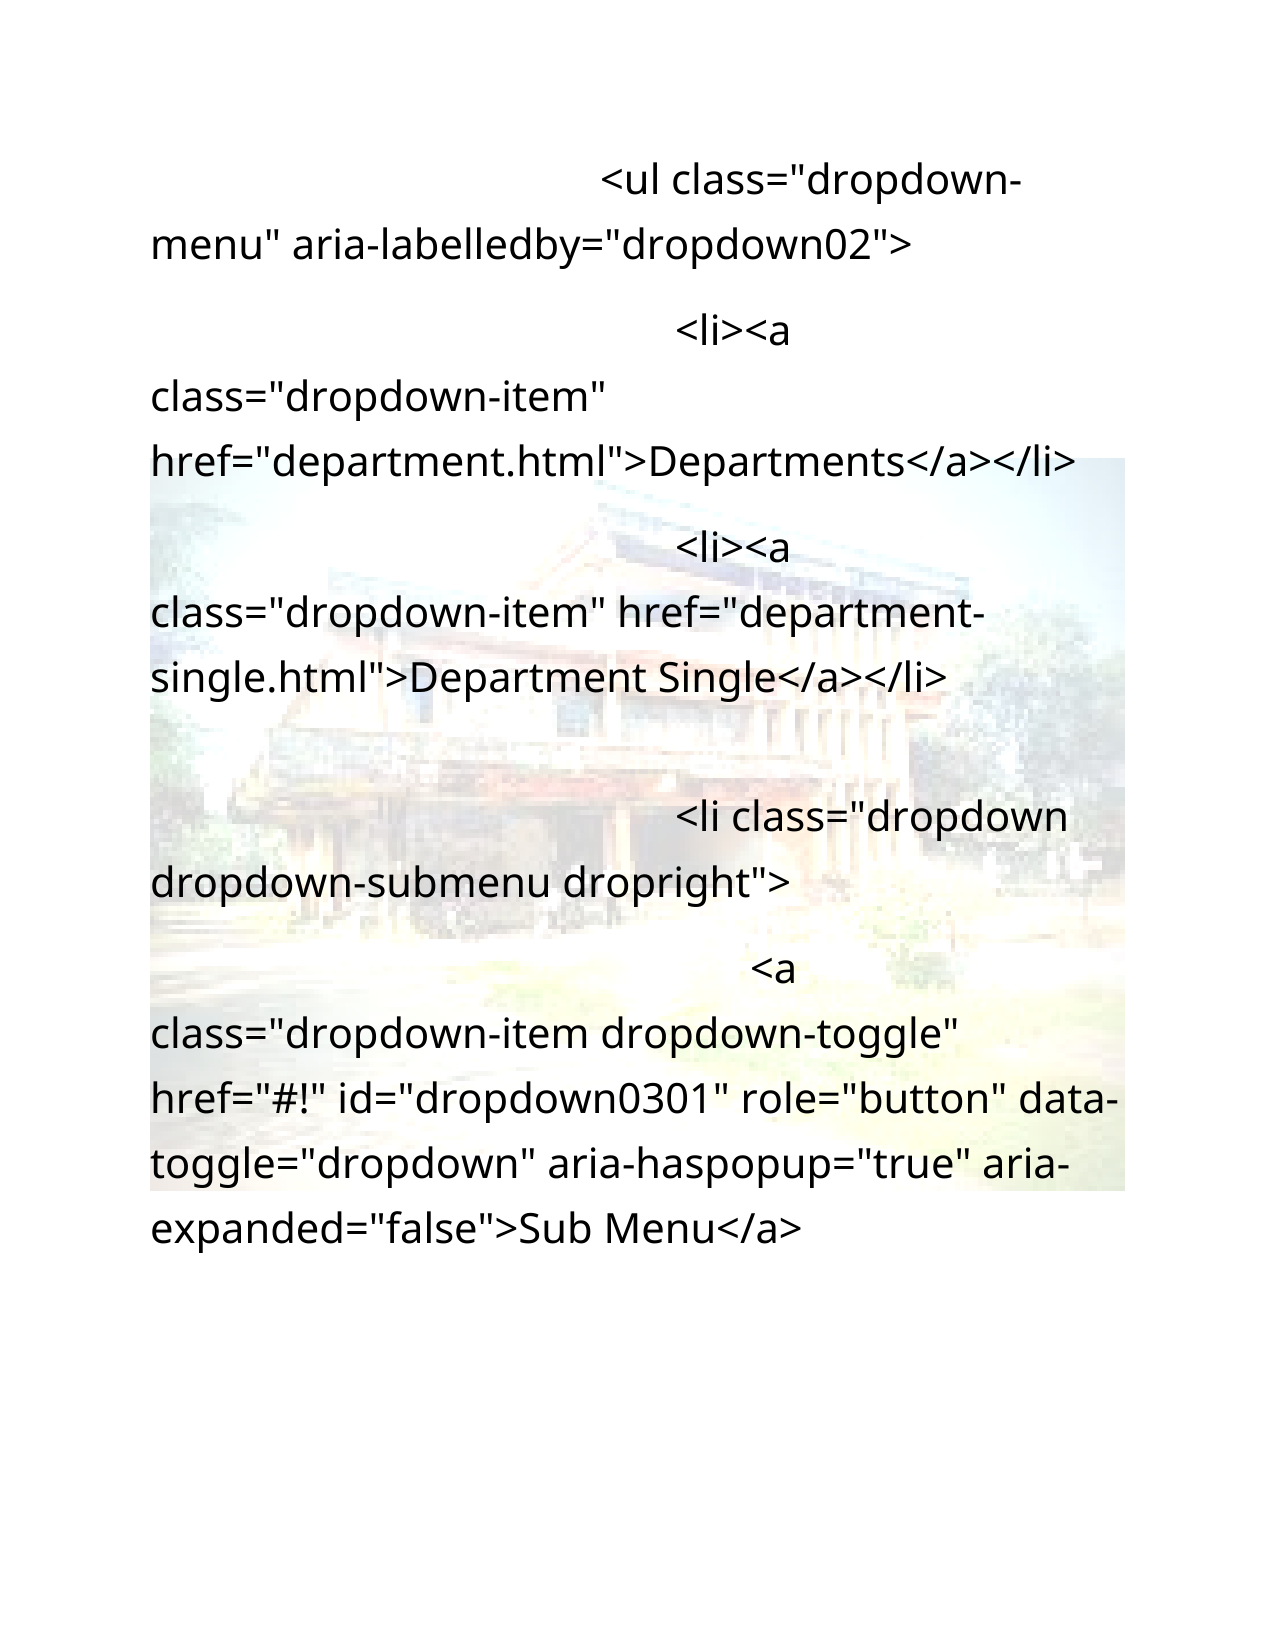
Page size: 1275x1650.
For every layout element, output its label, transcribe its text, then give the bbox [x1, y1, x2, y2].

text <li class="dropdown dropdown-submenu dropright"> [150, 787, 1125, 909]
text <li><a class="dropdown-item" href="department-single.html">Department Single</a></li> [150, 518, 1125, 705]
text <li><a class="dropdown-item" href="department.html">Departments</a></li> [150, 301, 1125, 488]
text <ul class="dropdown-menu" aria-labelledby="dropdown02"> [150, 150, 1125, 272]
text <a class="dropdown-item dropdown-toggle" href="#!" id="dropdown0301" role="button" data-toggle="dropdown" aria-haspopup="true" aria-expanded="false">Sub Menu</a> [150, 938, 1125, 1256]
